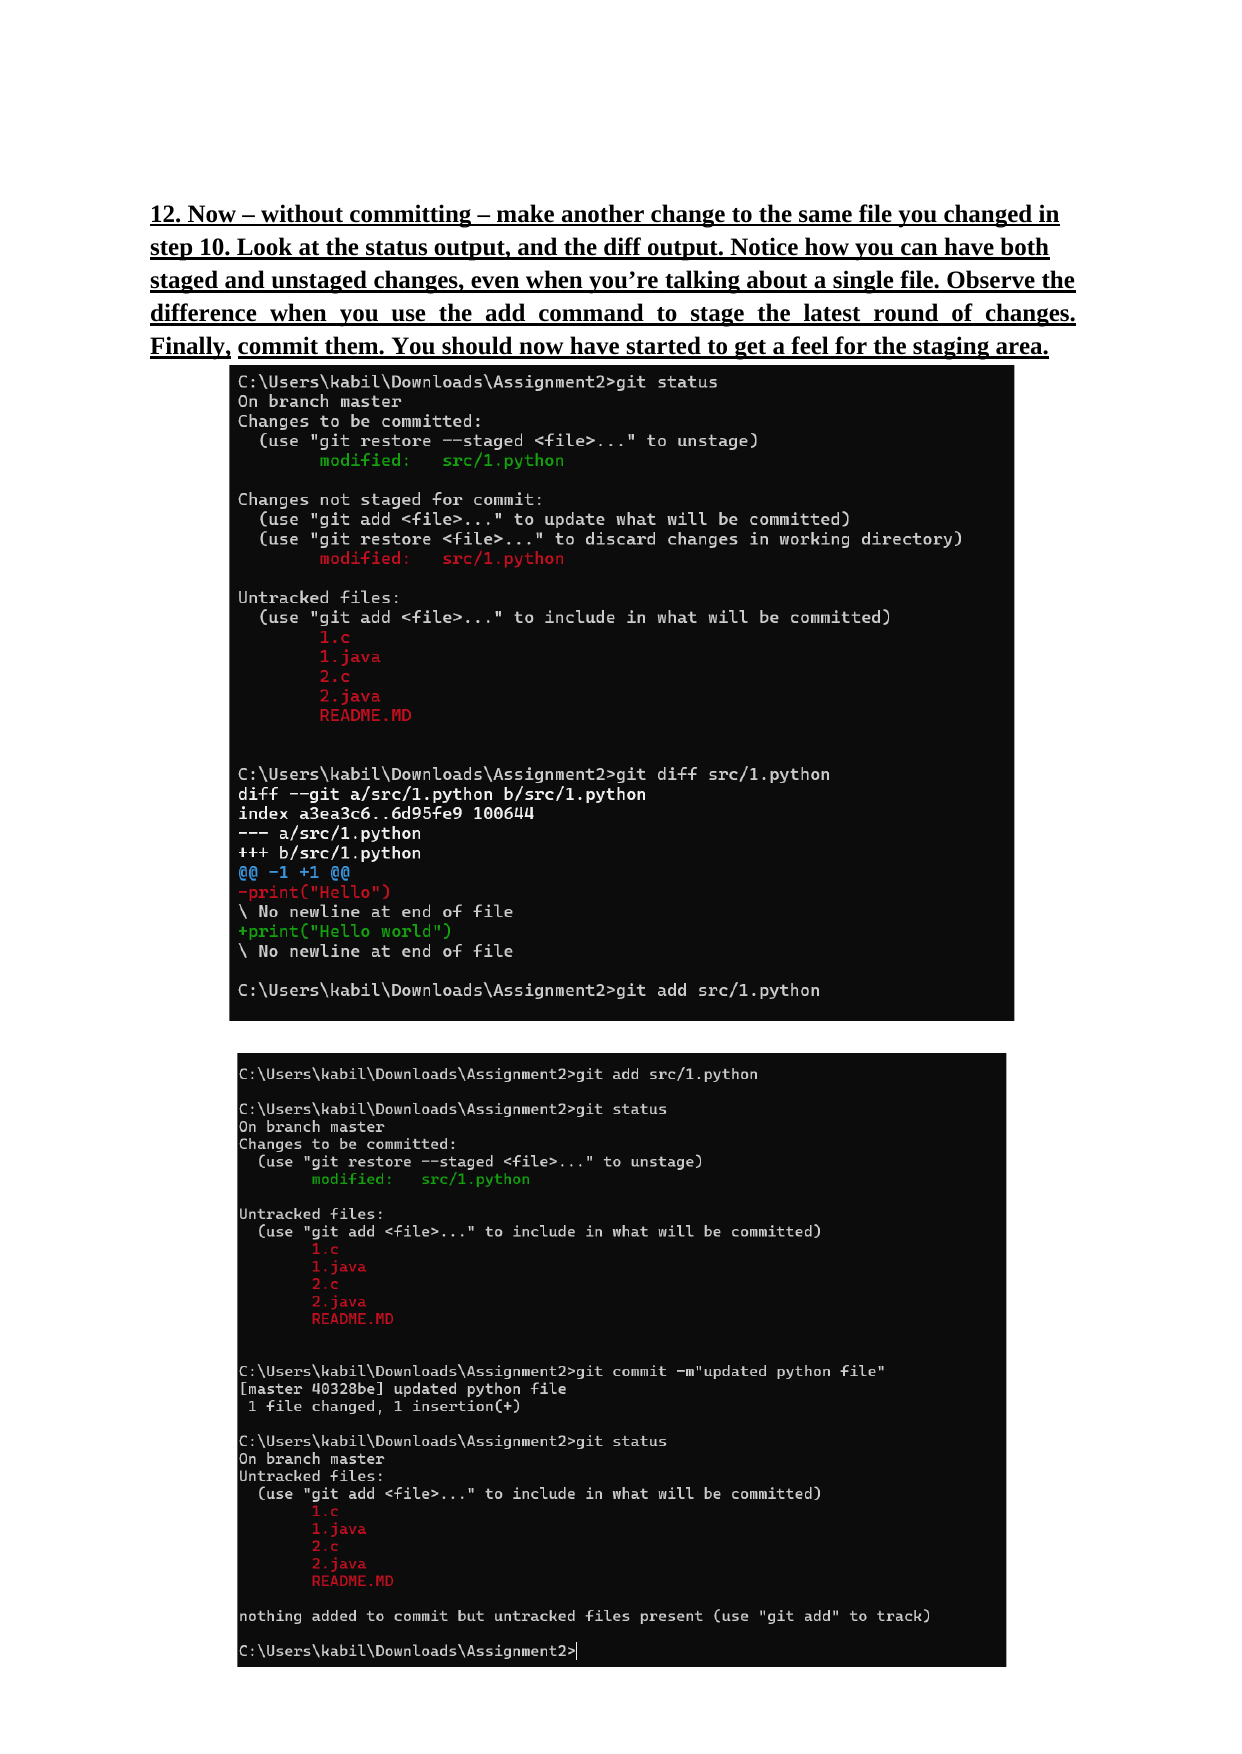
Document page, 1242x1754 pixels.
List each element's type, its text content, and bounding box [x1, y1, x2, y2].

text staged and unstaged changes, even when you’re talking about a single file. Observe the difference when you use the add command to stage the latest round of changes. Finally, commit them. You should now have started to get a feel for the staging area. [150, 326, 1076, 359]
list Now – without committing – make another change to the same file you changed in step 10. Look at the status output, and the diff output. Notice how you can have both [150, 199, 1060, 224]
picture [229, 365, 1015, 1021]
text staged and unstaged changes, even when you’re talking about a single file. Observe the difference when you use the add command to stage the latest round of changes. Finally, commit them. You should now have started to get a feel for the staging area. [150, 293, 1076, 323]
text staged and unstaged changes, even when you’re talking about a single file. Observe the difference when you use the add command to stage the latest round of changes. Finally, commit them. You should now have started to get a feel for the staging area. [150, 265, 1076, 290]
picture [237, 1053, 1007, 1667]
list Now – without committing – make another change to the same file you changed in step 10. Look at the status output, and the diff output. Notice how you can have both [150, 226, 1060, 261]
